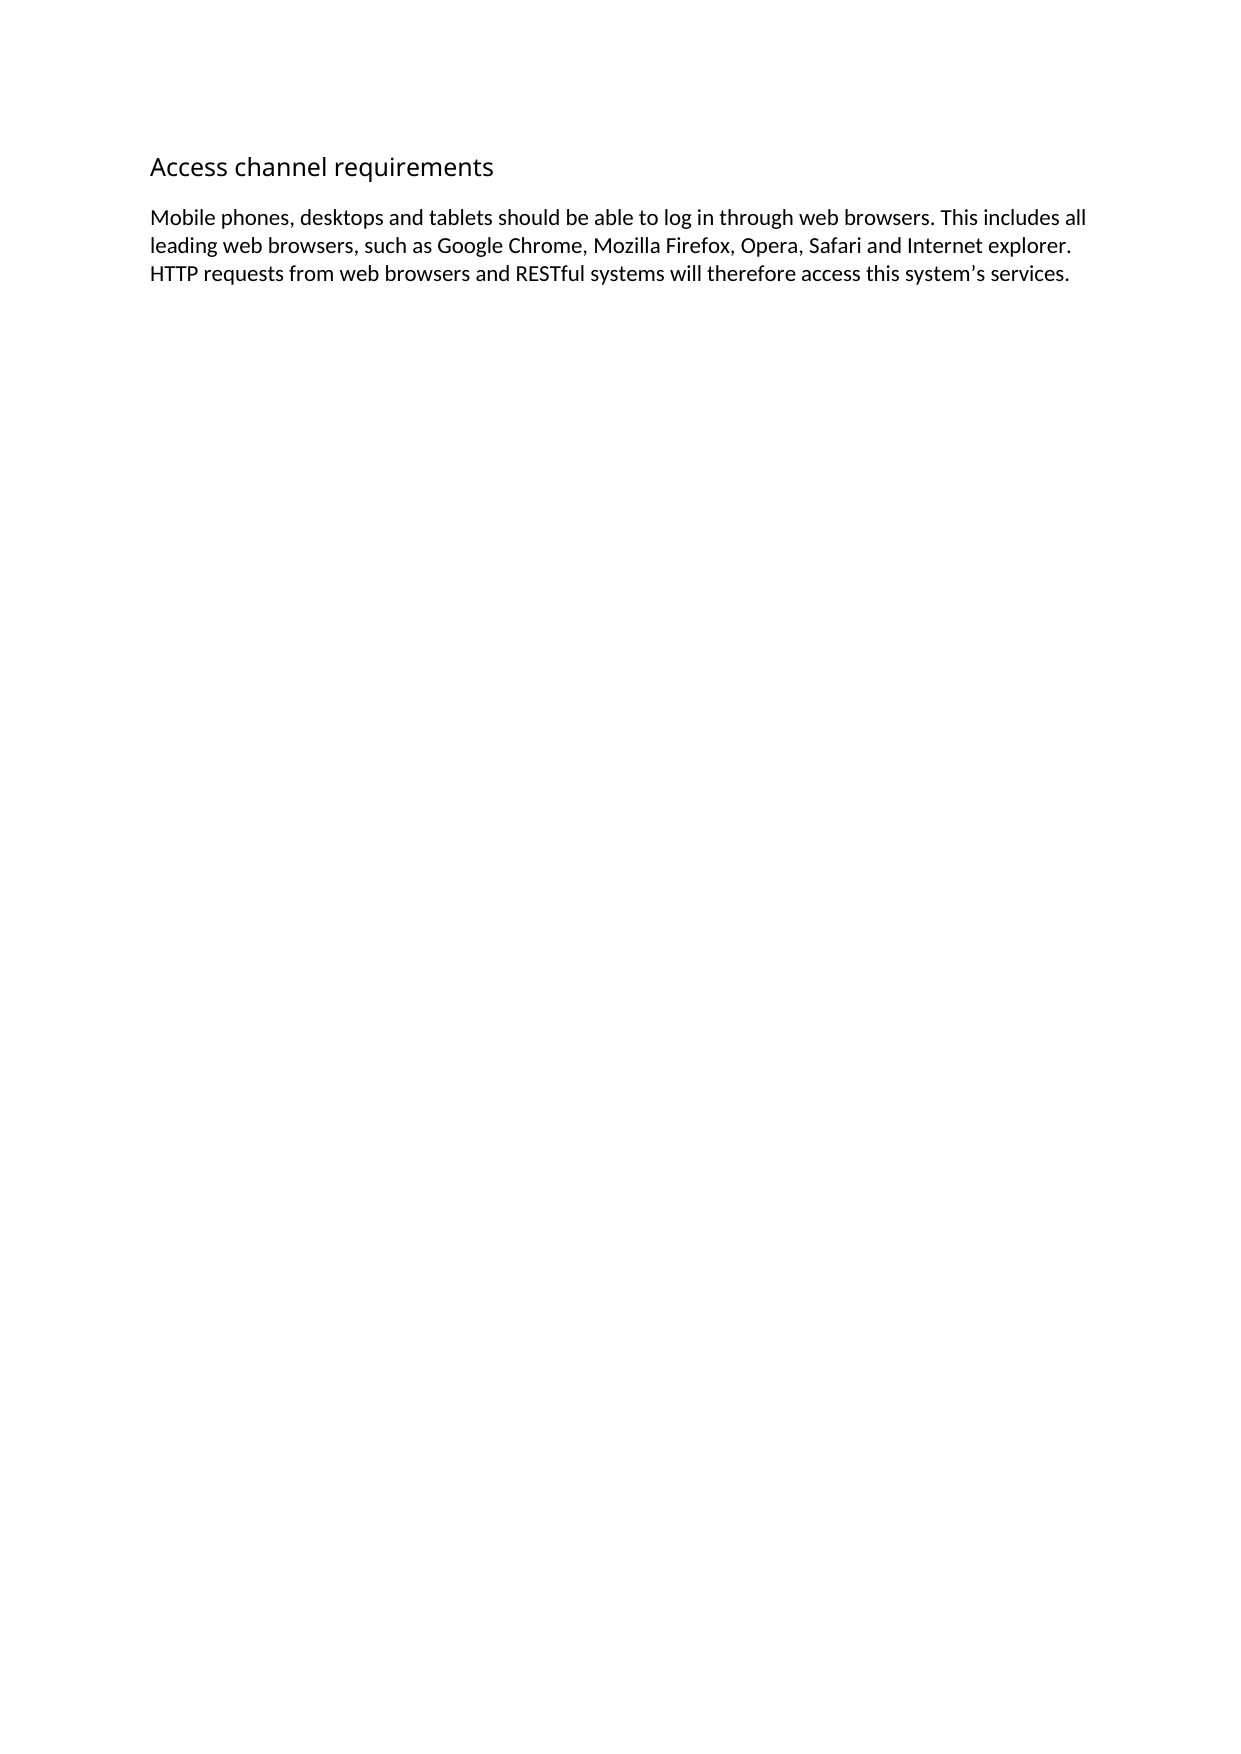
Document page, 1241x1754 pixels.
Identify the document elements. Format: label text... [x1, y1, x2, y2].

text Mobile phones, desktops and tablets should be able to log in through web browsers. This includes all leading web browsers, such as Google Chrome, Mozilla Firefox, Opera, Safari and Internet explorer. [150, 203, 1090, 259]
text Access channel requirements [150, 150, 1090, 184]
text HTTP requests from web browsers and RESTful systems will therefore access this system’s services. [150, 259, 1090, 287]
